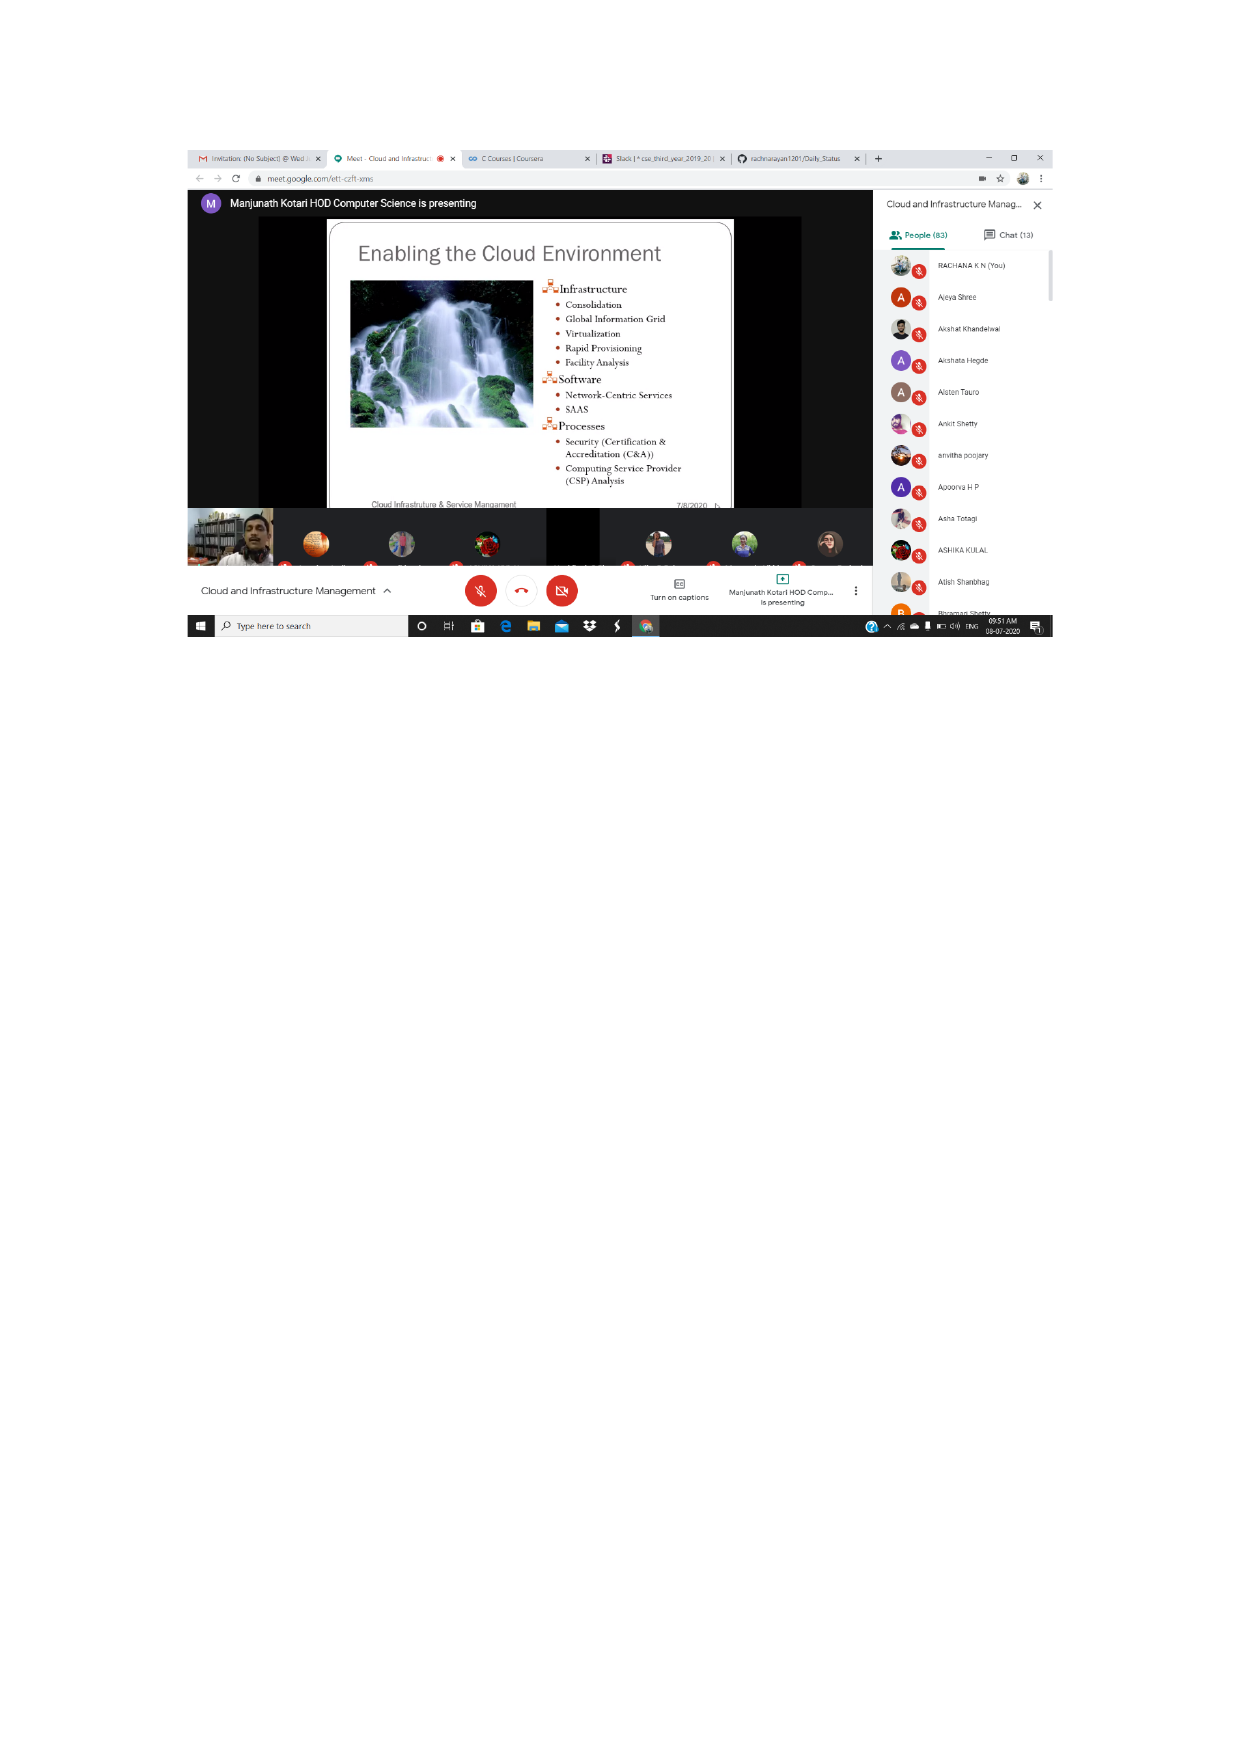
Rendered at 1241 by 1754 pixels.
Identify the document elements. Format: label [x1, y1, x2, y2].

picture [187, 150, 1053, 637]
